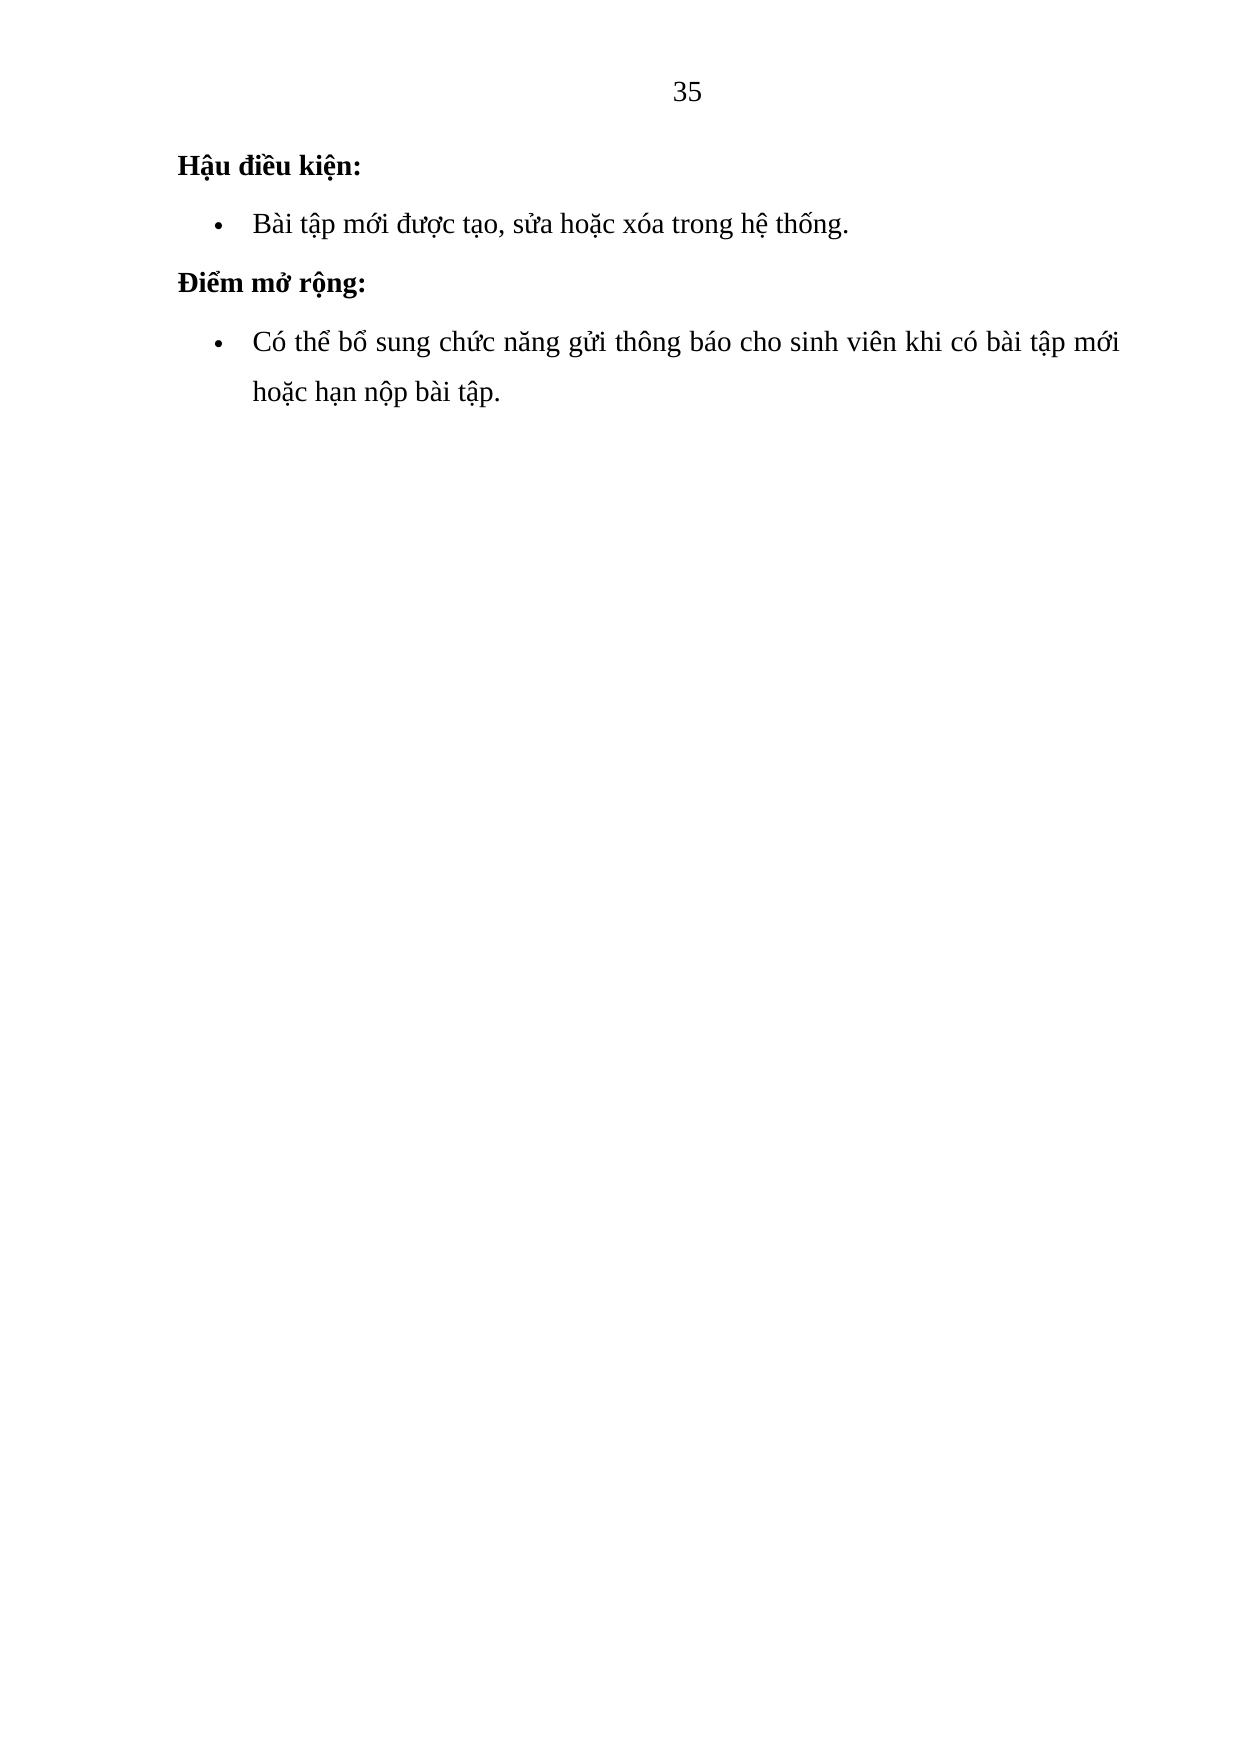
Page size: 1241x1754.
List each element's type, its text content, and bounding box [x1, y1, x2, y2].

text Điểm mở rộng: [177, 265, 1122, 298]
text Hậu điều kiện: [177, 148, 1122, 181]
list Bài tập mới được tạo, sửa hoặc xóa trong hệ thống. [215, 206, 1122, 240]
list Có thể bổ sung chức năng gửi thông báo cho sinh viên khi có bài tập mới hoặc hạn nộp bài tập. [215, 324, 1122, 407]
